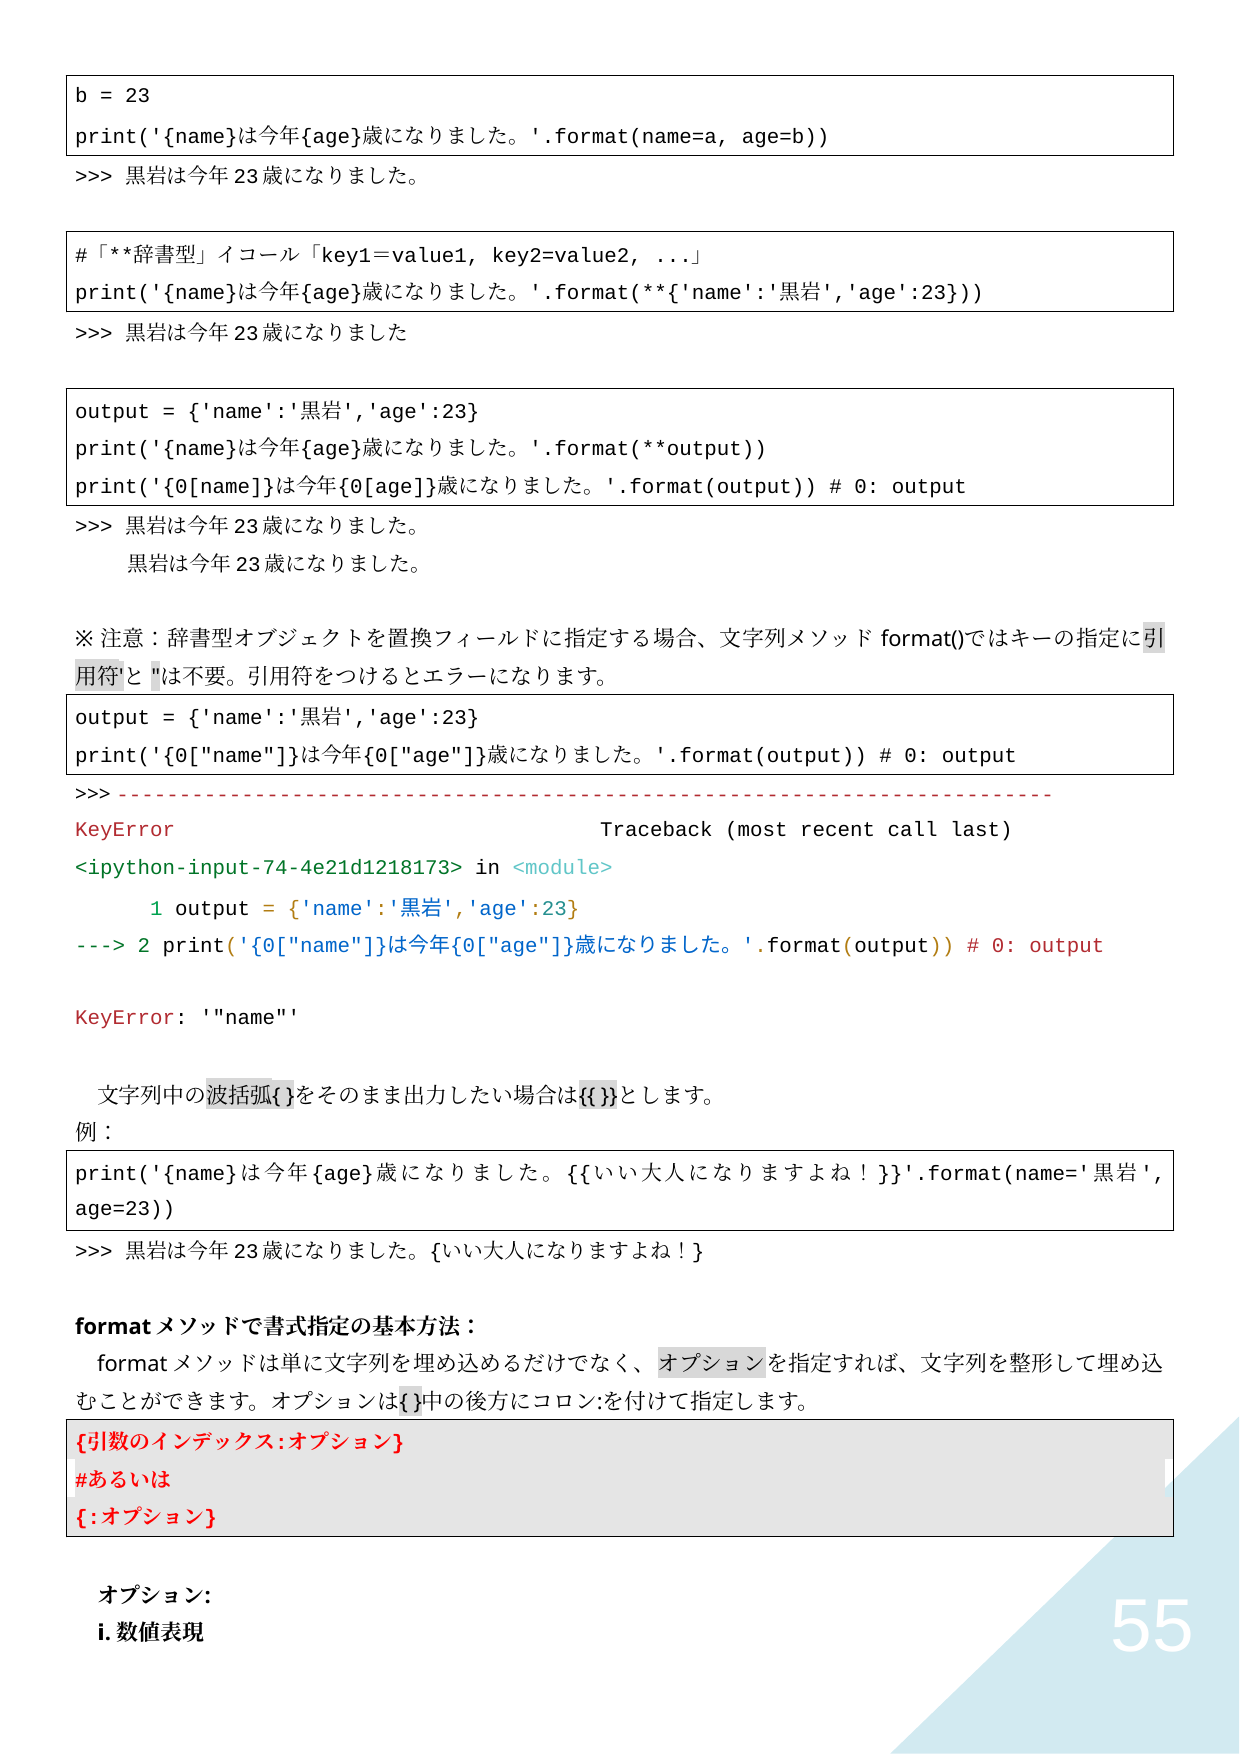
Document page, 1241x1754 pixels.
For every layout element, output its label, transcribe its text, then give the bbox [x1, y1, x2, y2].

text output = {'name':'黒岩','age':23} [67, 695, 1173, 731]
text <ipython-input-74-4e21d1218173> in <module> [75, 850, 1165, 887]
text ---> 2 print('{0["name"]}は今年{0["age"]}歳になりました。'.format(output)) # 0: output [75, 925, 1165, 962]
text #あるいは [75, 1459, 1165, 1494]
text KeyError Traceback (most recent call last) [75, 812, 1165, 850]
text formatメソッドで書式指定の基本方法： [75, 1306, 1165, 1344]
text print('{name}は今年{age}歳になりました。{{いい大人になりますよね！}}'.format(name='黒岩', age=23)) [67, 1151, 1173, 1230]
text >>> 黒岩は今年23歳になりました。 [75, 506, 1165, 544]
text print('{0[name]}は今年{0[age]}歳になりました。'.format(output)) # 0: output [67, 462, 1173, 505]
text print('{name}は今年{age}歳になりました。'.format(**{'name':'黒岩','age':23})) [67, 269, 1173, 311]
text {:オプション} [67, 1494, 1173, 1536]
text KeyError: '"name"' [75, 1000, 1165, 1037]
text output = {'name':'黒岩','age':23} [67, 389, 1173, 428]
text ※ 注意：辞書型オブジェクトを置換フィールドに指定する場合、文字列メソッドformat()ではキーの指定に引用符'と "は不要。引用符をつけるとエラーになります。 [75, 619, 1165, 694]
text >>> 黒岩は今年23歳になりました。{いい大人になりますよね！} [75, 1231, 1165, 1269]
text b = 23 [67, 76, 1173, 112]
text 1 output = {'name':'黒岩','age':23} [75, 887, 1165, 925]
text ⅰ. 数値表現 [75, 1612, 1165, 1650]
text {引数のインデックス:オプション} [67, 1420, 1173, 1459]
text オプション: [75, 1575, 1165, 1612]
text formatメソッドは単に文字列を埋め込めるだけでなく、オプションを指定すれば、文字列を整形して埋め込むことができます。オプションは{ }中の後方にコロン:を付けて指定します。 [75, 1344, 1165, 1419]
text >>> --------------------------------------------------------------------------- [75, 775, 1165, 812]
text 黒岩は今年23歳になりました。 [75, 544, 1165, 581]
text print('{name}は今年{age}歳になりました。'.format(name=a, age=b)) [67, 112, 1173, 155]
text print('{name}は今年{age}歳になりました。'.format(**output)) [75, 428, 1165, 462]
text 文字列中の波括弧{ }をそのまま出力したい場合は{{ }}とします。 [75, 1075, 1165, 1112]
text >>> 黒岩は今年23歳になりました。 [75, 156, 1165, 194]
text >>> 黒岩は今年23歳になりました [75, 312, 1165, 350]
text 例： [75, 1112, 1165, 1150]
text print('{0["name"]}は今年{0["age"]}歳になりました。'.format(output)) # 0: output [67, 731, 1173, 774]
text #「**辞書型」イコール「key1＝value1, key2=value2, ...」 [67, 232, 1173, 269]
